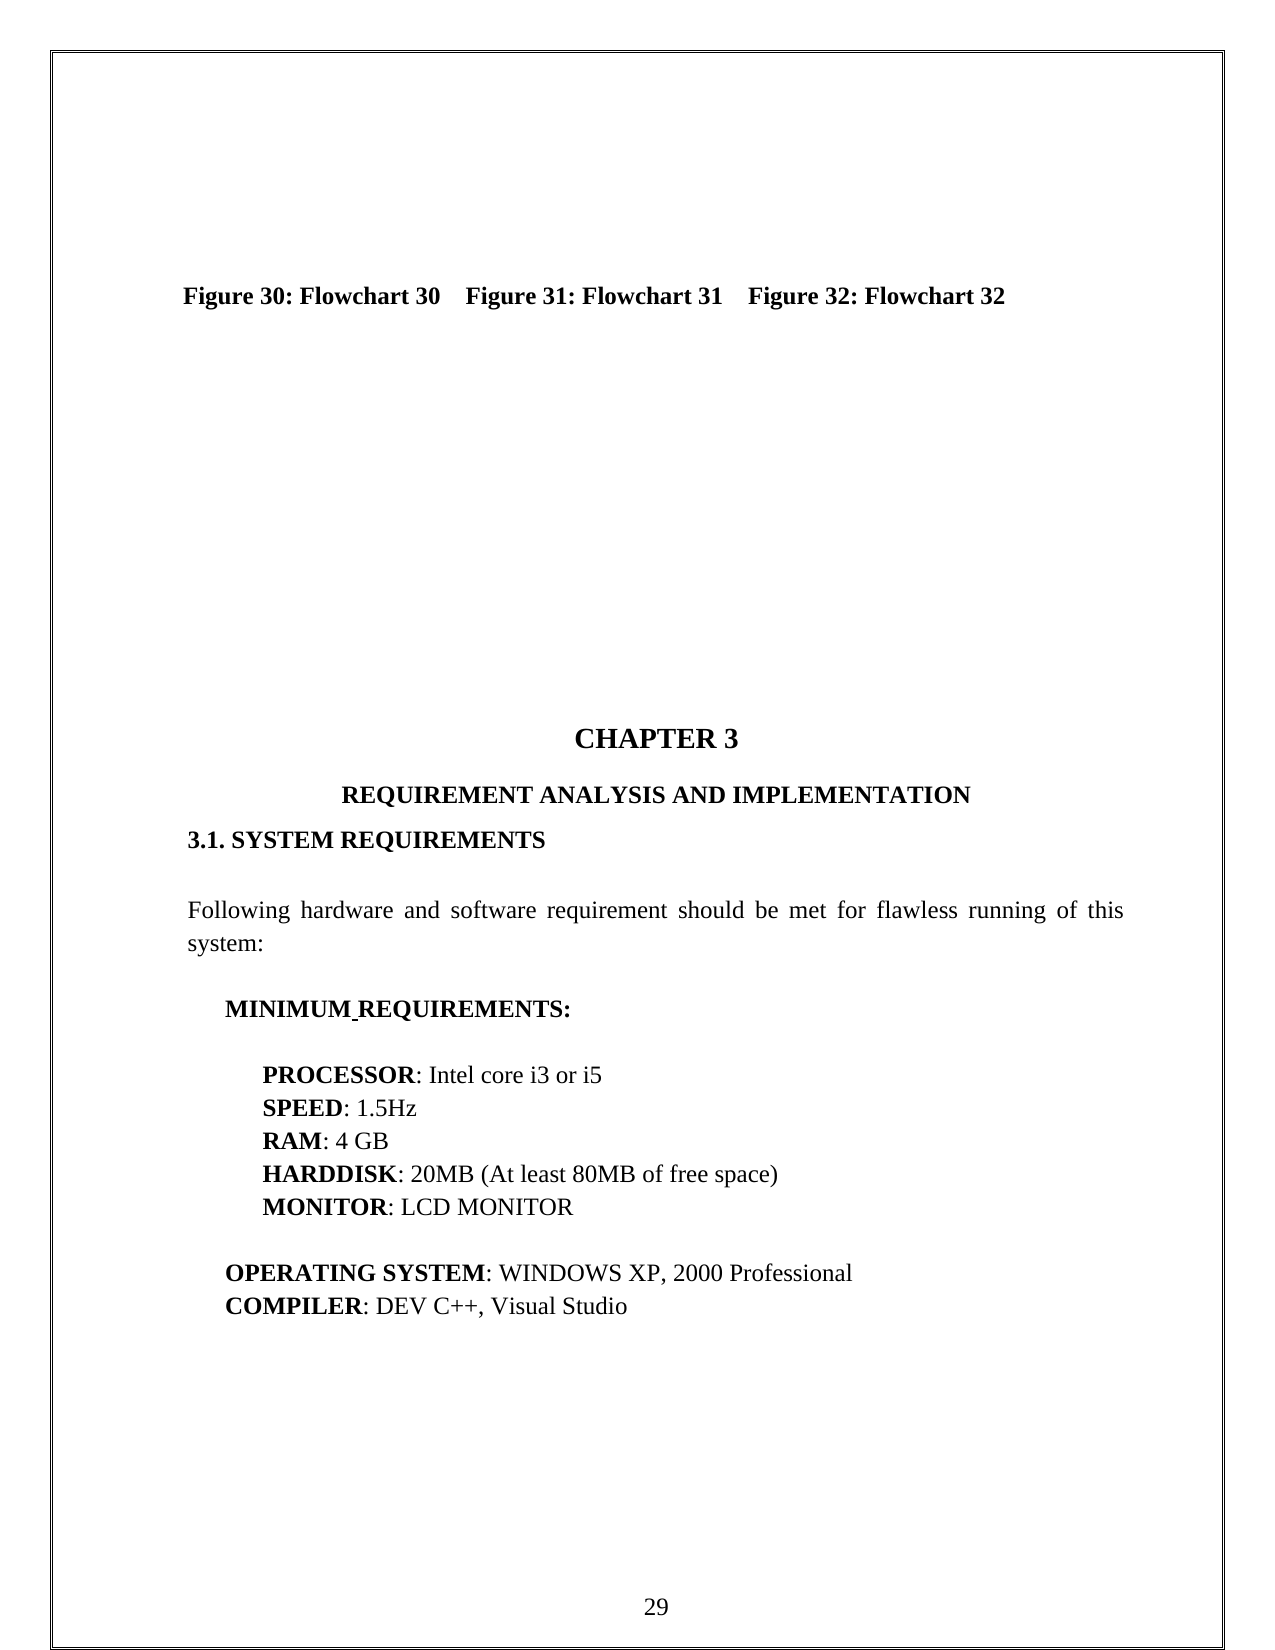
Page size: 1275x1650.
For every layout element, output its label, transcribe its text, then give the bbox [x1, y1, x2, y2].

text COMPILER: DEV C++, Visual Studio [187, 1291, 1125, 1320]
subtitle 3.1. SYSTEM REQUIREMENTS [187, 825, 1125, 854]
text PROCESSOR: Intel core i3 or i5 [225, 1060, 1125, 1089]
subtitle CHAPTER 3 [187, 721, 1125, 755]
text Following hardware and software requirement should be met for flawless running of this system: [187, 895, 1125, 957]
text SPEED: 1.5Hz [225, 1093, 1125, 1122]
text MINIMUM REQUIREMENTS: [225, 994, 1125, 1023]
text HARDDISK: 20MB (At least 80MB of free space) [225, 1159, 1125, 1188]
text MONITOR: LCD MONITOR [225, 1192, 1125, 1221]
text RAM: 4 GB [225, 1126, 1125, 1155]
subtitle REQUIREMENT ANALYSIS AND IMPLEMENTATION [187, 780, 1125, 808]
text OPERATING SYSTEM: WINDOWS XP, 2000 Professional [225, 1258, 1125, 1287]
